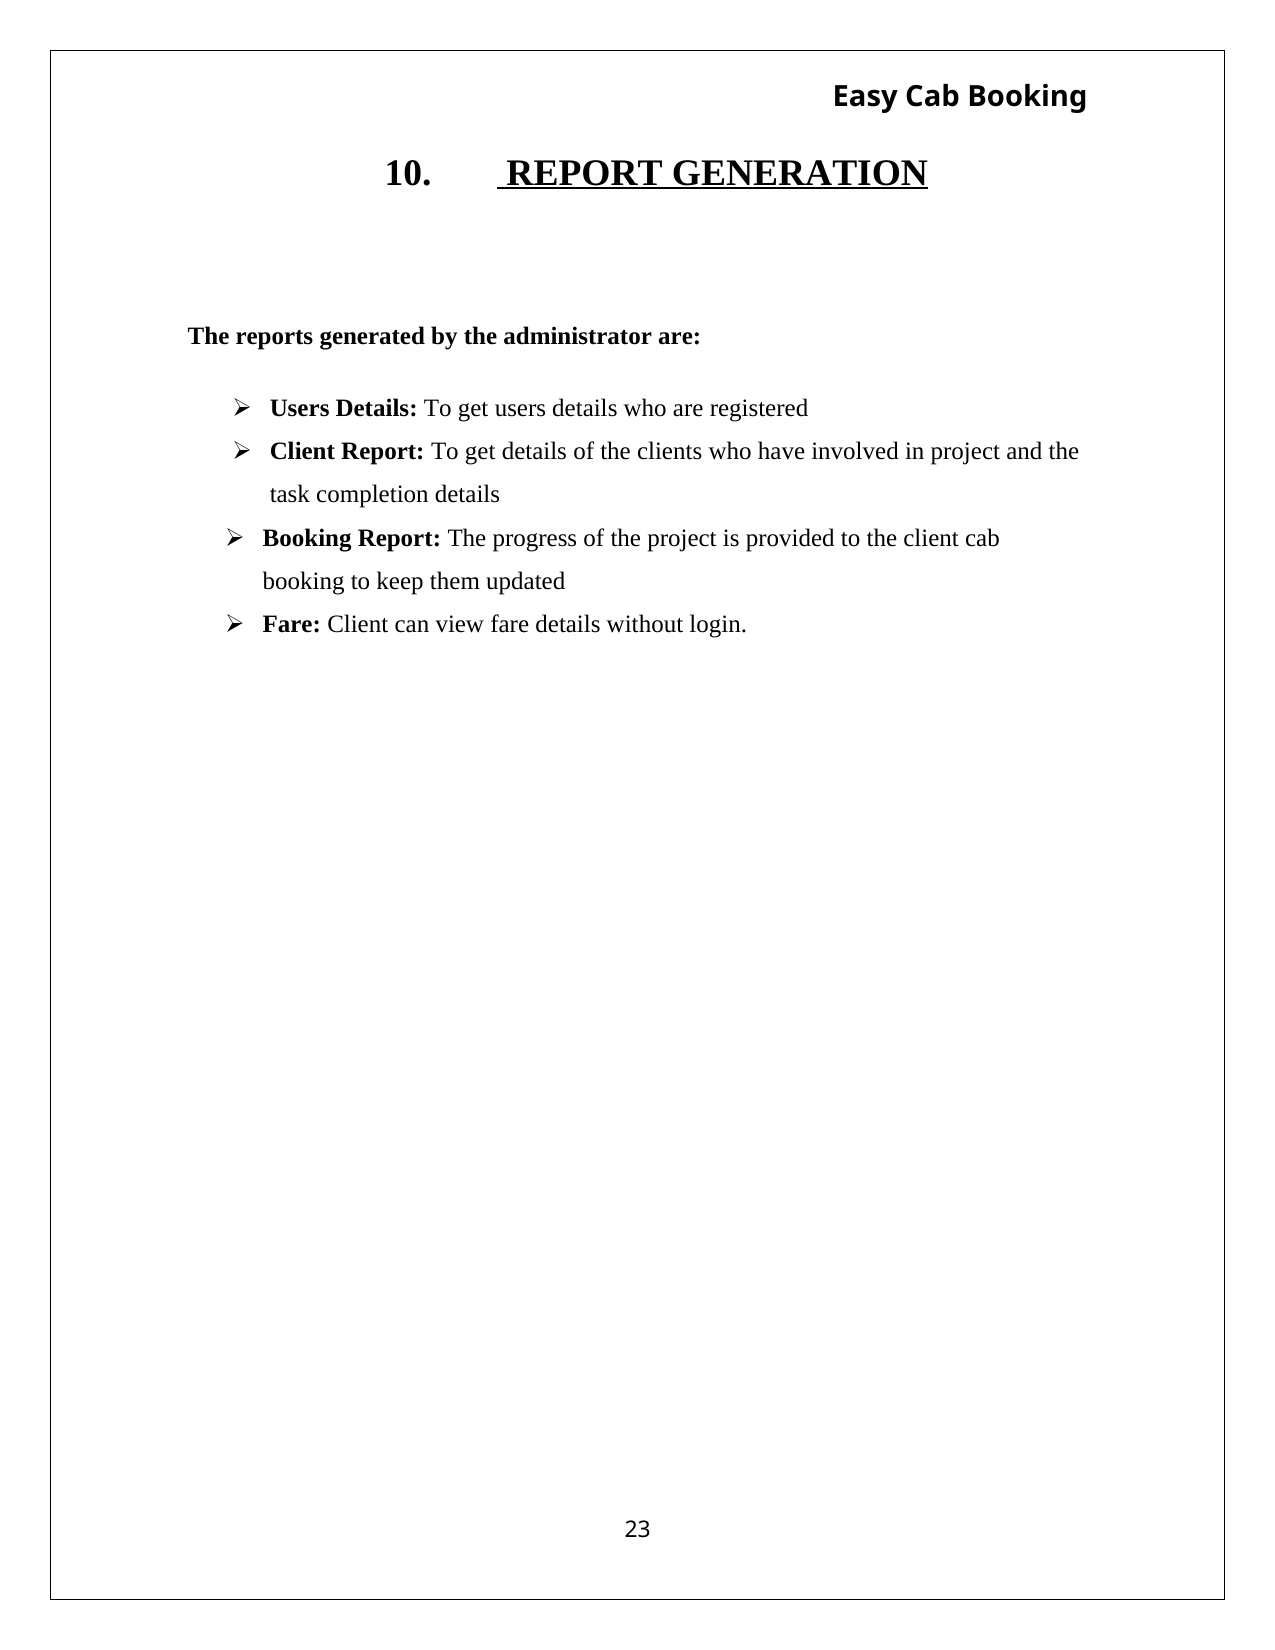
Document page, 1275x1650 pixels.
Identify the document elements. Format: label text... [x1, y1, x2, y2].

list Users Details: To get users details who are registered [232, 393, 1087, 422]
list Booking Report: The progress of the project is provided to the client cab booking to keep them updated [225, 523, 1087, 594]
list Client Report: To get details of the clients who have involved in project and the task completion details [232, 436, 1087, 508]
list Fare: Client can view fare details without login. [225, 609, 1087, 638]
text The reports generated by the administrator are: [187, 315, 1087, 350]
list REPORT GENERATION [225, 150, 1087, 193]
